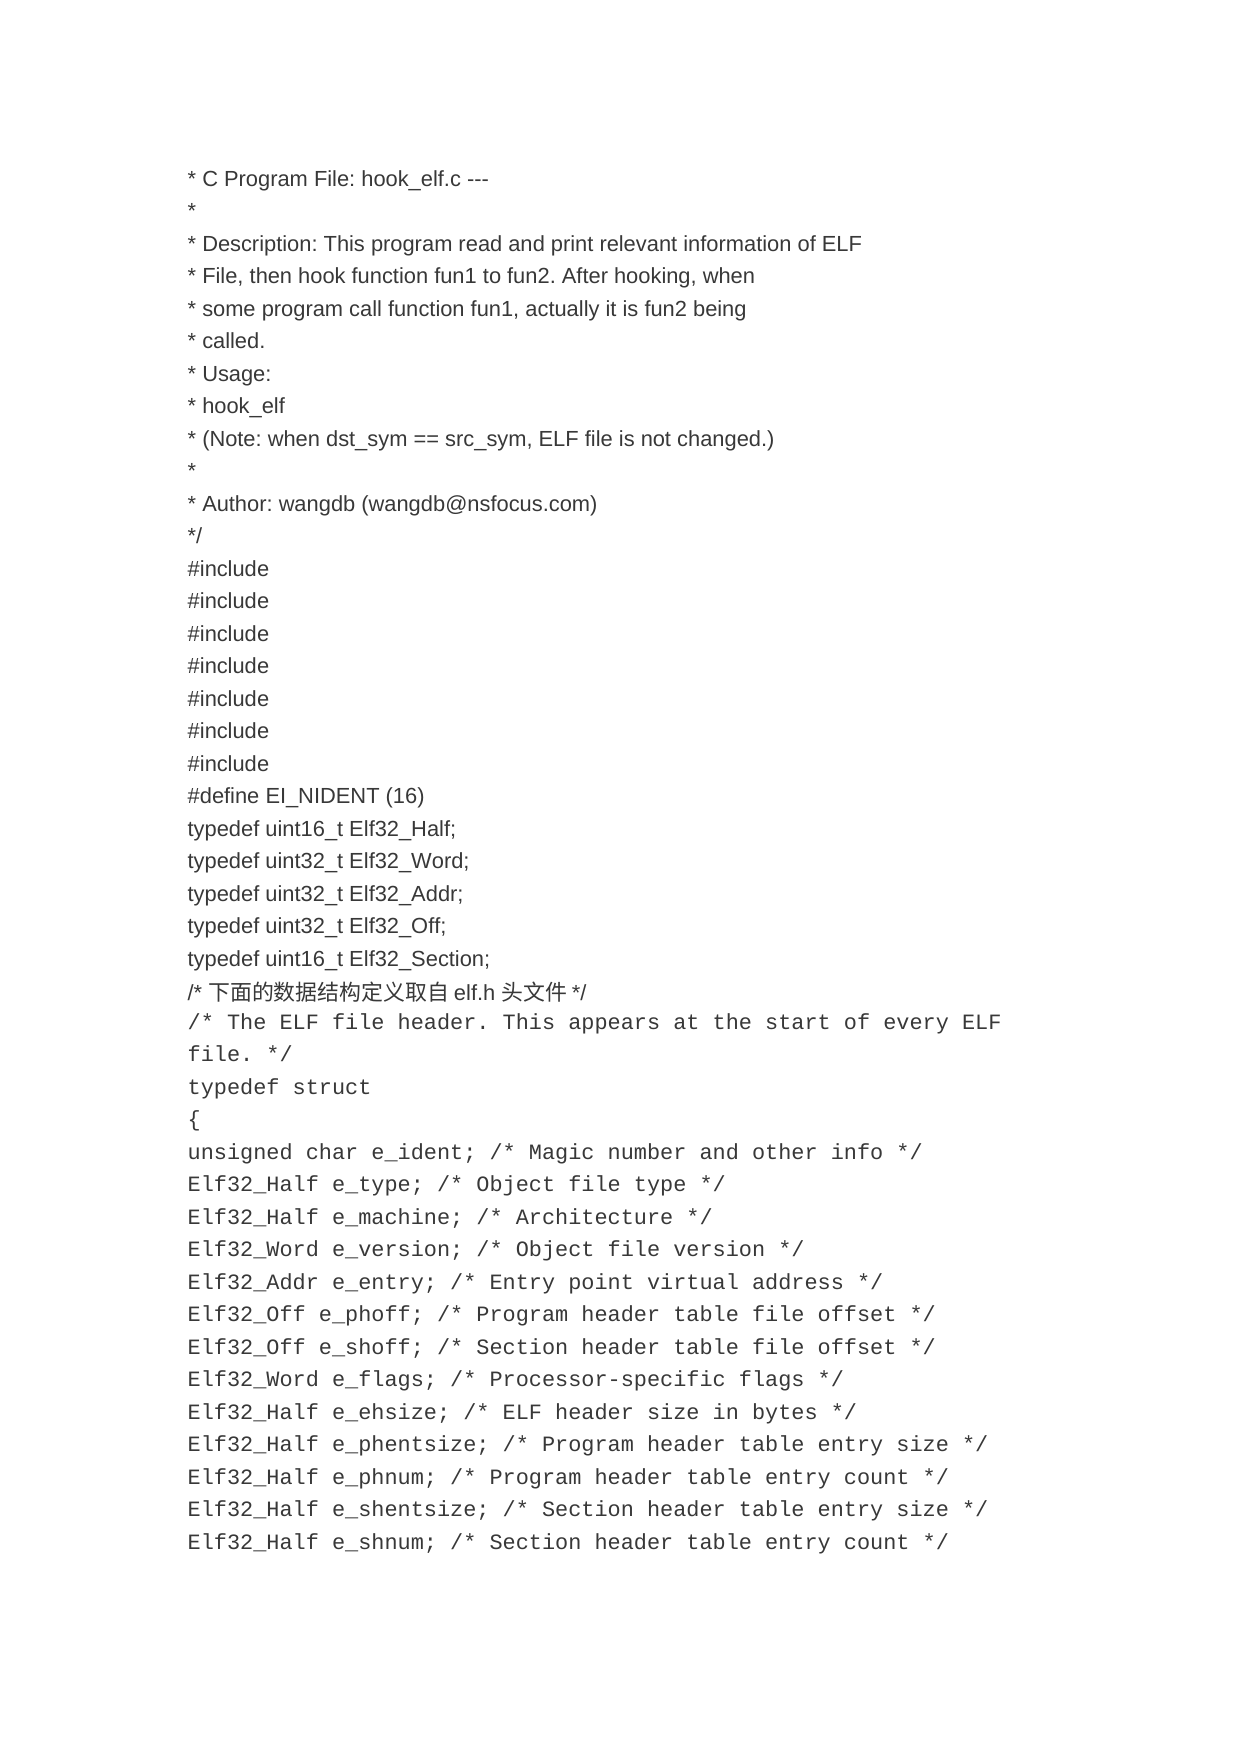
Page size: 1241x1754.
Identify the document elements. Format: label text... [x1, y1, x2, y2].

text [187, 1072, 1053, 1559]
text /* 下面的数据结构定义取自 elf.h 头文件 */ [187, 974, 1053, 1007]
text typedef uint16_t Elf32_Half; typedef uint32_t Elf32_Word; typedef uint32_t Elf32_Addr; typedef uint32_t Elf32_Off; typedef uint16_t Elf32_Section; [187, 812, 1053, 974]
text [187, 162, 1053, 552]
text #define EI_NIDENT (16) [187, 779, 1053, 812]
text /* The ELF file header. This appears at the start of every ELF file. */ [187, 1007, 1053, 1072]
text #include #include #include #include #include #include #include [187, 552, 1053, 779]
